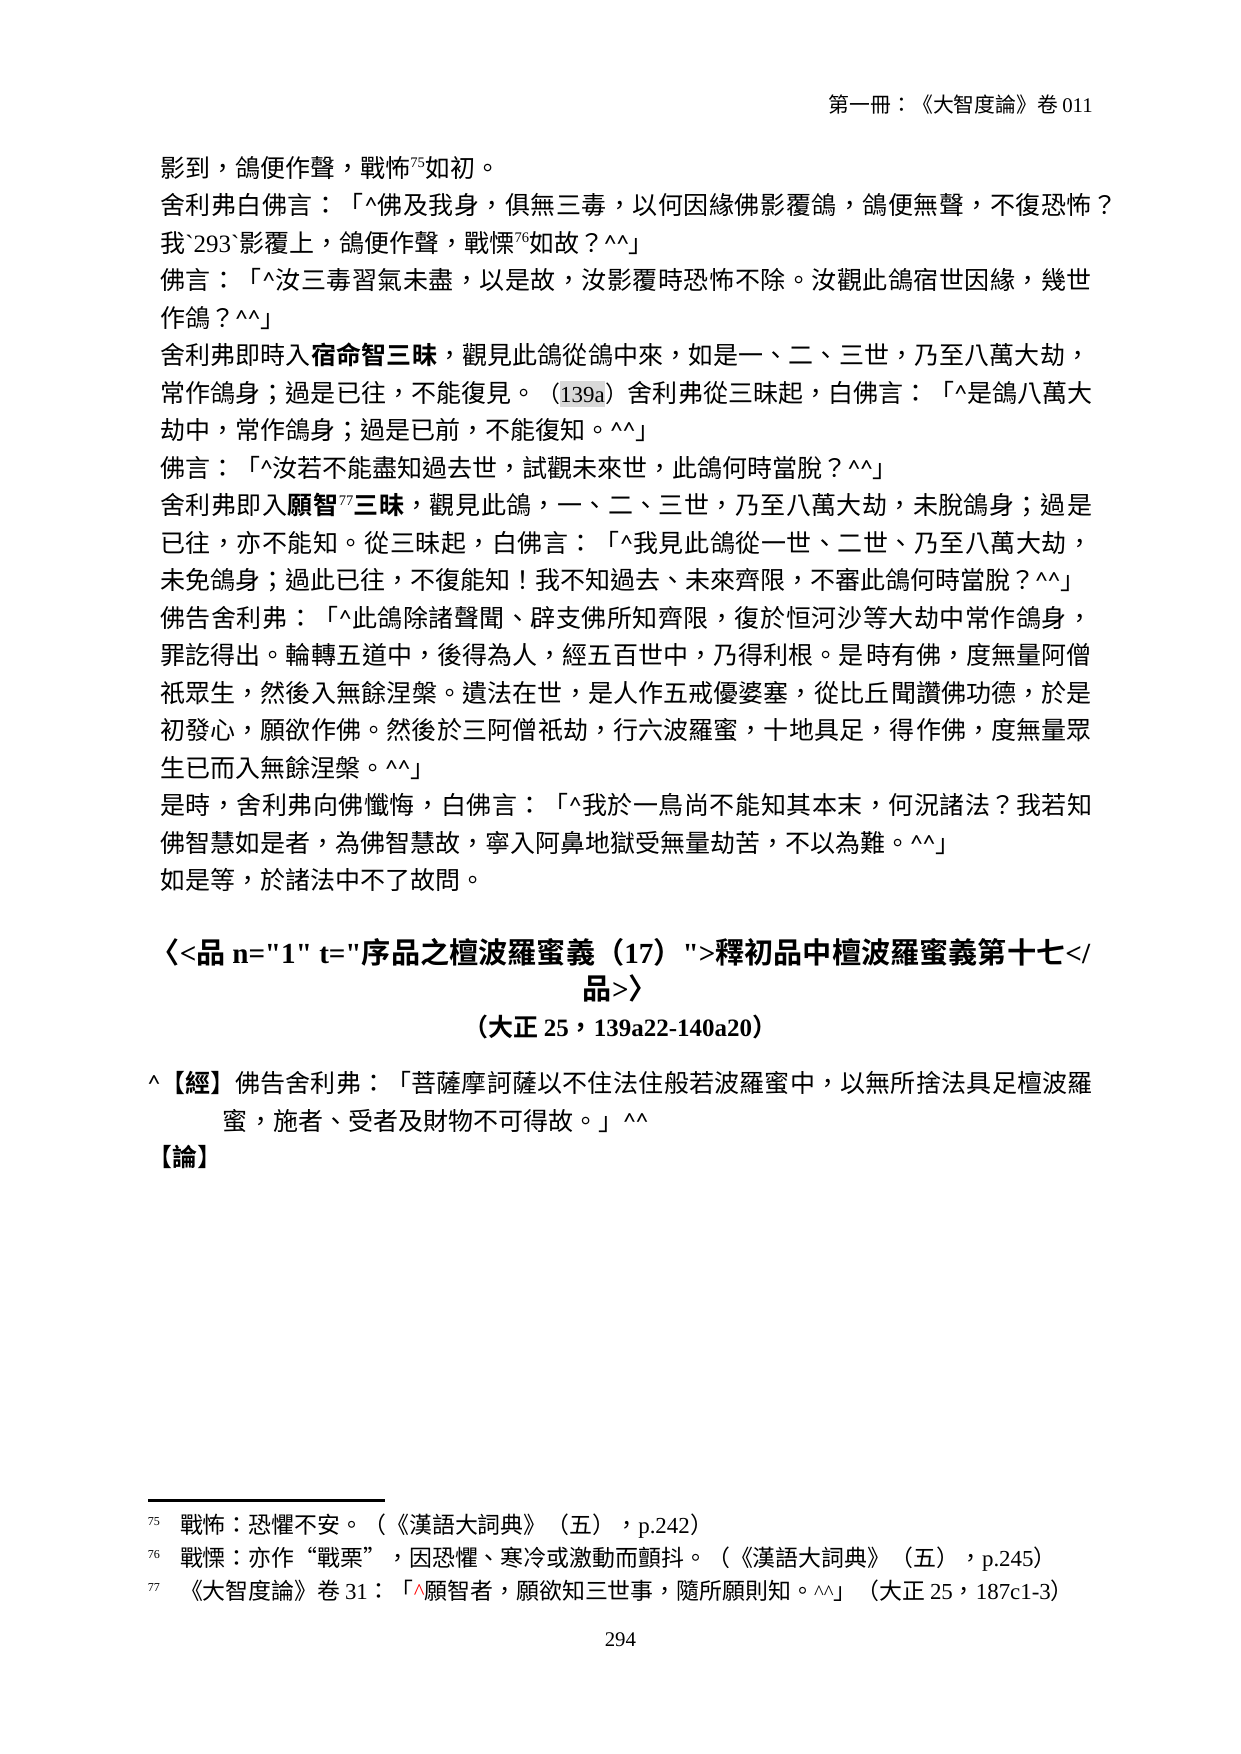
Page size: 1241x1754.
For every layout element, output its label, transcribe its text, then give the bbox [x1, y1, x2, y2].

text 如說《阿婆檀那經》中：佛在祇洹住，晡時經行，舍利弗從佛經行。是時有鷹逐鴿，鴿飛來佛邊住，佛經行過之，影覆鴿上，鴿身安隱，怖畏即除，不復作聲。後舍利弗影到，鴿便作聲，戰怖如初。 [160, 148, 1092, 185]
text 【論】 [148, 1138, 1092, 1174]
text 佛言：「^汝三毒習氣未盡，以是故，汝影覆時恐怖不除。汝觀此鴿宿世因緣，幾世作鴿？^^」 [160, 260, 1092, 335]
text （大正25，22-140a20） [148, 1007, 1092, 1044]
text 舍利弗即入願智三昧，觀見此鴿，一、二、三世，乃至八萬大劫，未脫鴿身；過是已往，亦不能知。從三昧起，白佛言：「^我見此鴿從一世、二世、乃至八萬大劫，未免鴿身；過此已往，不復能知！我不知過去、未來齊限，不審此鴿何時當脫？^^」 [160, 485, 1092, 598]
text 是時，舍利弗向佛懺悔，白佛言：「^我於一鳥尚不能知其本末，何況諸法？我若知佛智慧如是者，為佛智慧故，寧入阿鼻地獄受無量劫苦，不以為難。^^」 [160, 785, 1092, 860]
text 舍利弗白佛言：「^佛及我身，俱無三毒，以何因緣佛影覆鴿，鴿便無聲，不復恐怖？我`293`影覆上，鴿便作聲，戰慄如故？^^」 [160, 185, 1092, 260]
text 如是等，於諸法中不了故問。 [160, 860, 1092, 898]
text 〈<品 n="1" t="序品之檀波羅蜜義（17）">釋初品中檀波羅蜜義第十七</品>〉 [148, 935, 1092, 1007]
text 佛告舍利弗：「^此鴿除諸聲聞、辟支佛所知齊限，復於恒河沙等大劫中常作鴿身，罪訖得出。輪轉五道中，後得為人，經五百世中，乃得利根。是時有佛，度無量阿僧祇眾生，然後入無餘涅槃。遺法在世，是人作五戒優婆塞，從比丘聞讚佛功德，於是初發心，願欲作佛。然後於三阿僧祇劫，行六波羅蜜，十地具足，得作佛，度無量眾生已而入無餘涅槃。^^」 [160, 598, 1092, 785]
text 舍利弗即時入宿命智三昧，觀見此鴿從鴿中來，如是一、二、三世，乃至八萬大劫，常作鴿身；過是已往，不能復見。（139a）舍利弗從三昧起，白佛言：「^是鴿八萬大劫中，常作鴿身；過是已前，不能復知。^^」 [160, 335, 1092, 448]
text ^【經】佛告舍利弗：「菩薩摩訶薩以不住法住般若波羅蜜中，以無所捨法具足檀波羅蜜，施者、受者及財物不可得故。」^^ [148, 1063, 1092, 1138]
text 佛言：「^汝若不能盡知過去世，試觀未來世，此鴿何時當脫？^^」 [160, 448, 1092, 485]
